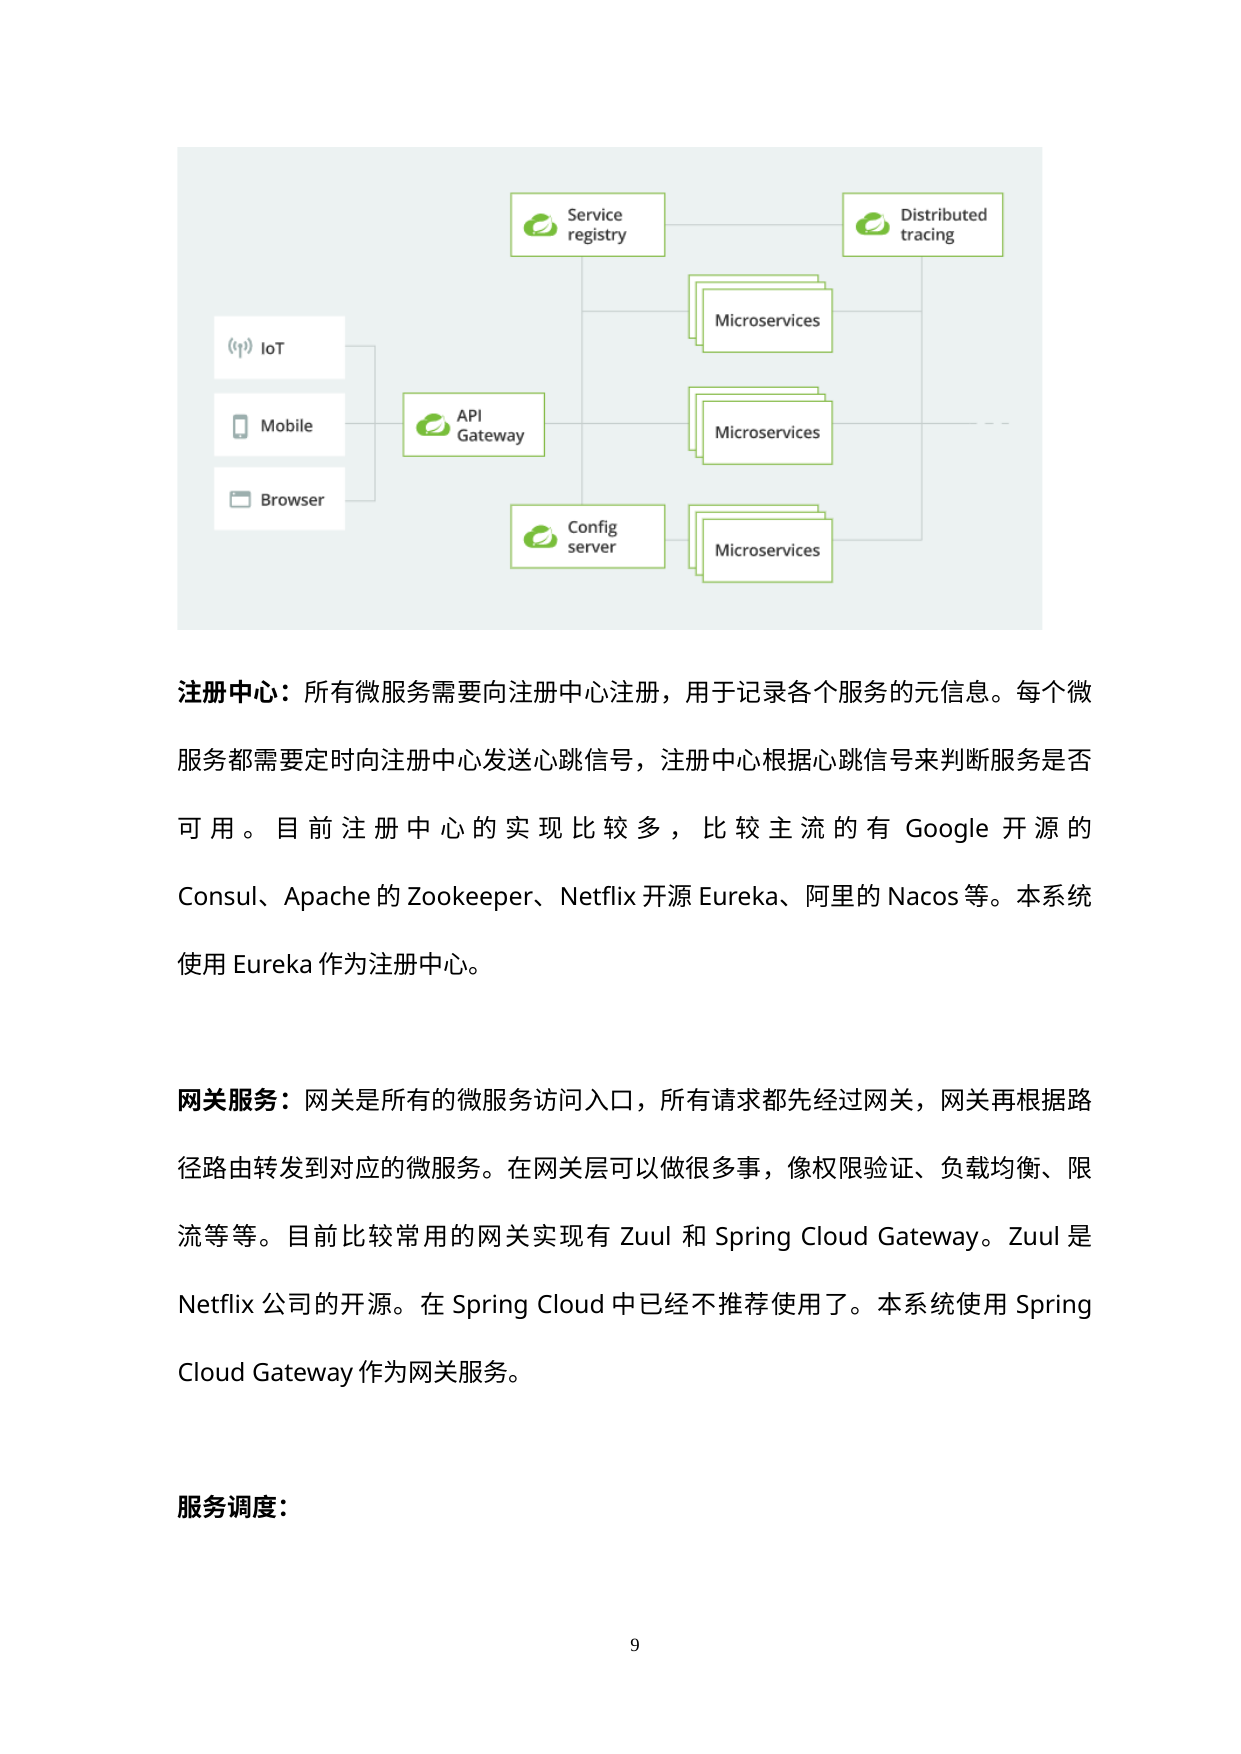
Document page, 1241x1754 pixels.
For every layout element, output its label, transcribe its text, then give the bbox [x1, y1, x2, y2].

text 服务调度： [177, 1472, 1092, 1540]
picture [177, 147, 1043, 630]
text 网关服务：网关是所有的微服务访问入口，所有请求都先经过网关，网关再根据路径路由转发到对应的微服务。在网关层可以做很多事，像权限验证、负载均衡、限流等等。目前比较常用的网关实现有Zuul 和Spring Cloud Gateway。Zuul是Netflix公司的开源。在Spring Cloud中已经不推荐使用了。本系统使用Spring Cloud Gateway作为网关服务。 [177, 1064, 1092, 1404]
text 注册中心：所有微服务需要向注册中心注册，用于记录各个服务的元信息。每个微服务都需要定时向注册中心发送心跳信号，注册中心根据心跳信号来判断服务是否可用。目前注册中心的实现比较多，比较主流的有Google开源的Consul、Apache的Zookeeper、Netflix开源Eureka、阿里的Nacos等。本系统使用Eureka作为注册中心。 [177, 657, 1092, 997]
